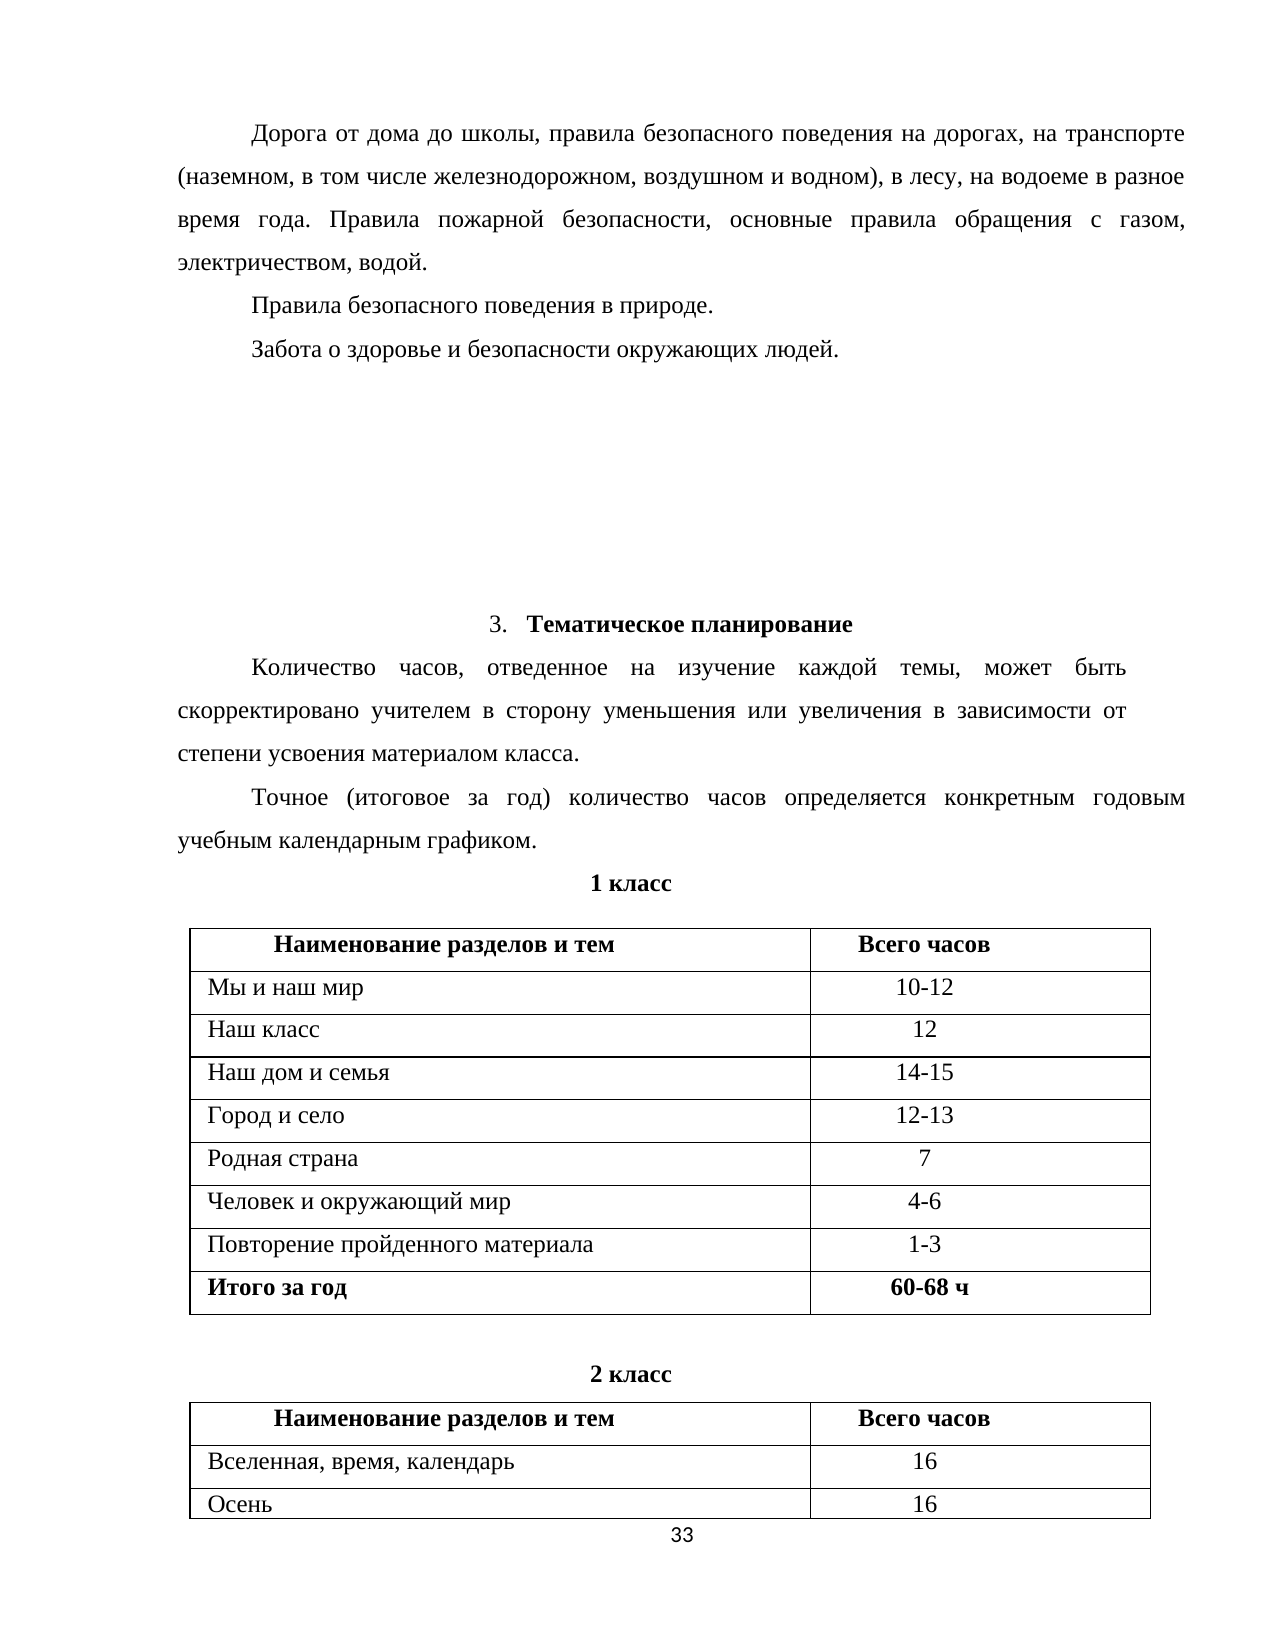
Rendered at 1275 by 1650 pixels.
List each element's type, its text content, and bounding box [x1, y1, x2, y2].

table_cell Человек и окружающий мир [191, 1186, 810, 1228]
table_cell 12-13 [811, 1100, 1150, 1142]
table_cell 14-15 [811, 1058, 1150, 1099]
table_cell 16 [811, 1446, 1150, 1488]
table_cell Мы и наш мир [191, 972, 810, 1013]
table_cell Город и село [191, 1100, 810, 1142]
text Забота о здоровье и безопасности окружающих людей. [177, 334, 1186, 362]
table_cell Осень [191, 1489, 810, 1518]
text Количество часов, отведенное на изучение каждой темы, может быть скорректировано учителем в сторону уменьшения или увеличения в зависимости от степени усвоения материалом класса. [177, 652, 1127, 767]
table_cell Наш дом и семья [191, 1058, 810, 1099]
table_cell 12 [811, 1015, 1150, 1056]
table_header Наименование разделов и тем [191, 1403, 810, 1445]
table_cell Итого за год [191, 1272, 810, 1314]
text Правила безопасного поведения в природе. [177, 291, 1186, 319]
table_cell Родная страна [191, 1143, 810, 1185]
table_cell Наш класс [191, 1015, 810, 1056]
text Точное (итоговое за год) количество часов определяется конкретным годовым учебным календарным графиком. [177, 782, 1186, 853]
table_header Всего часов [811, 1403, 1150, 1445]
list Тематическое планирование [215, 609, 1127, 638]
subtitle 2 класс [399, 1359, 862, 1388]
table_cell 60-68 ч [811, 1272, 1150, 1314]
table_cell 1-3 [811, 1229, 1150, 1271]
table_cell Повторение пройденного материала [191, 1229, 810, 1271]
table_header Всего часов [811, 929, 1150, 971]
table_cell 10-12 [811, 972, 1150, 1013]
table_cell 16 [811, 1489, 1150, 1518]
table_cell 4-6 [811, 1186, 1150, 1228]
table_cell Вселенная, время, календарь [191, 1446, 810, 1488]
table_cell 7 [811, 1143, 1150, 1185]
table_header Наименование разделов и тем [191, 929, 810, 971]
text 1 класс [399, 868, 862, 897]
text Дорога от дома до школы, правила безопасного поведения на дорогах, на транспорте (наземном, в том числе железнодорожном, воздушном и водном), в лесу, на водоеме в разное время года. Правила пожарной безопасности, основные правила обращения с газом, электричеством, водой. [177, 118, 1186, 276]
